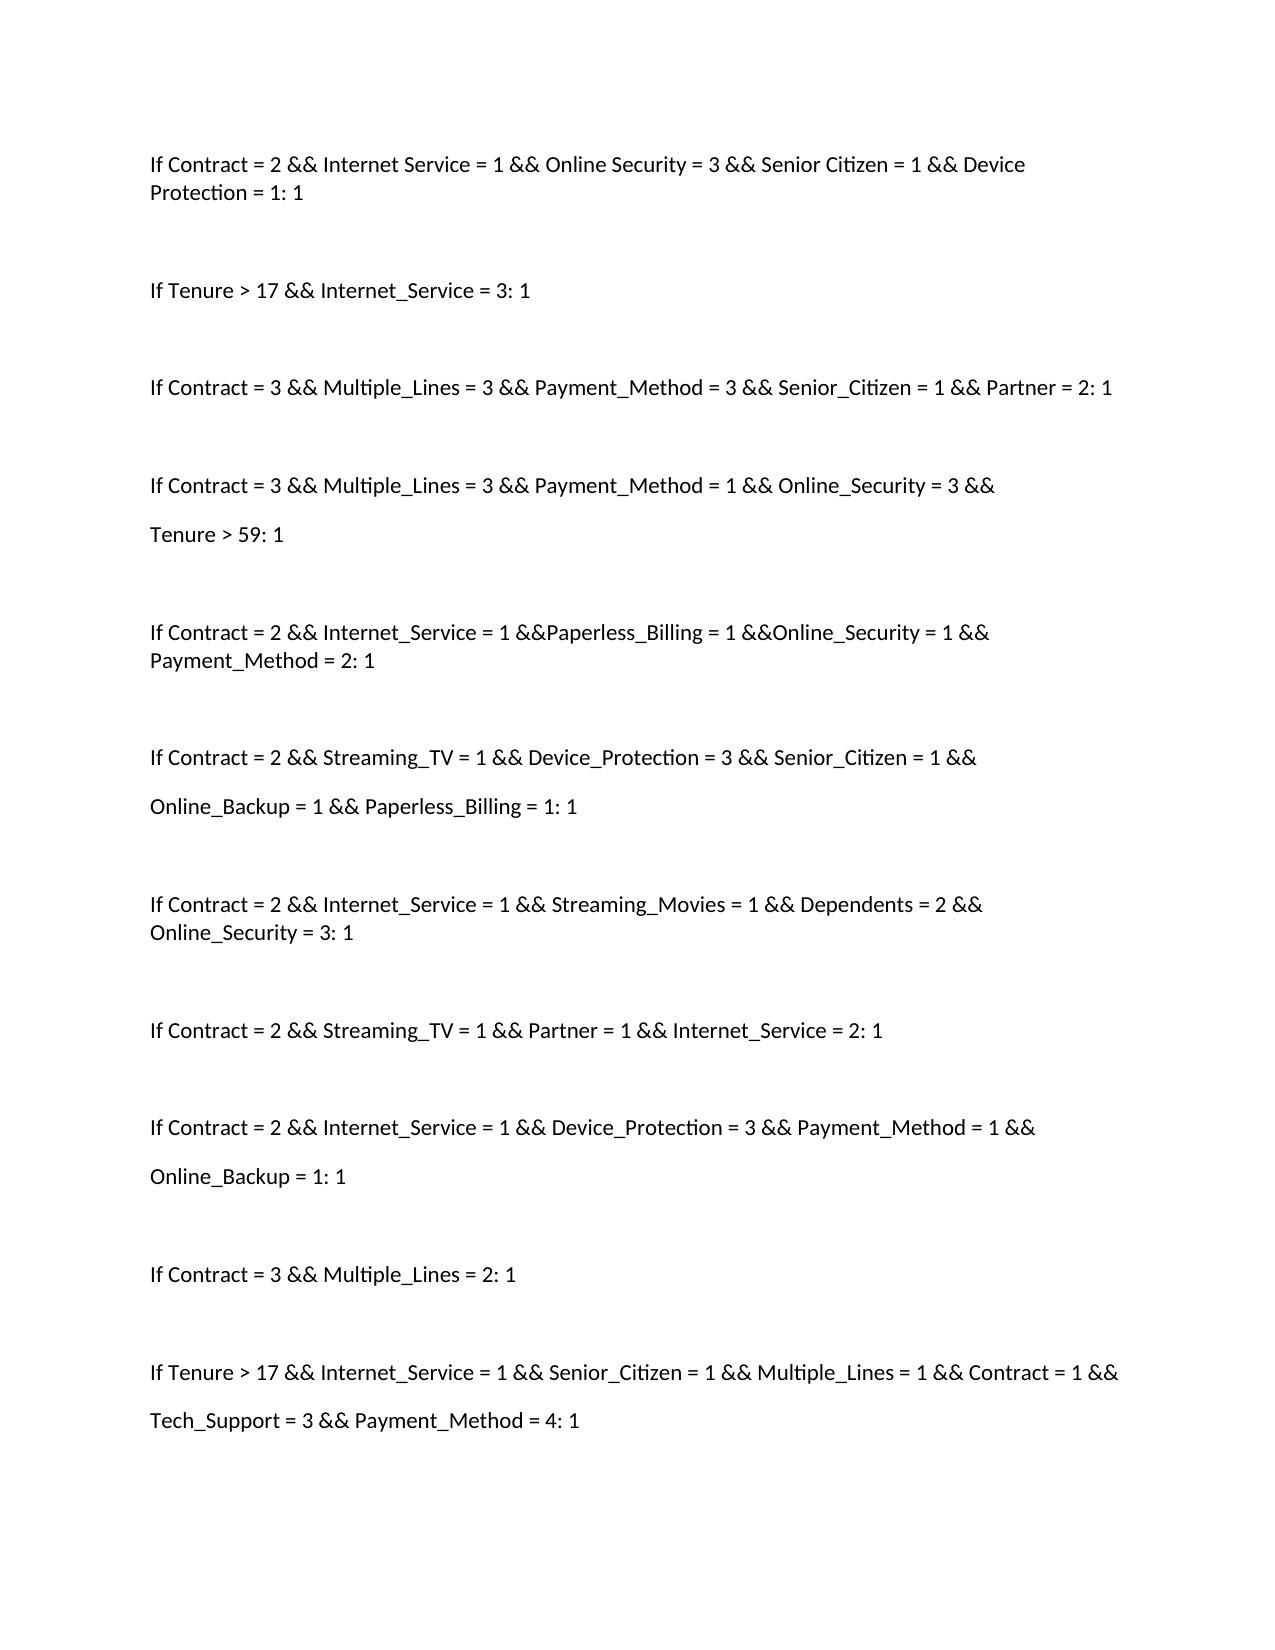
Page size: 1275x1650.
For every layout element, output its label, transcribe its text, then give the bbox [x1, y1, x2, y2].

text If Contract = 2 && Internet_Service = 1 && Streaming_Movies = 1 && Dependents = 2 && Online_Security = 3: 1 [150, 890, 1125, 946]
text If Contract = 2 && Streaming_TV = 1 && Partner = 1 && Internet_Service = 2: 1 [150, 1016, 1125, 1044]
text If Tenure > 17 && Internet_Service = 3: 1 [150, 276, 1125, 304]
text If Contract = 2 && Internet_Service = 1 && Device_Protection = 3 && Payment_Method = 1 && [150, 1113, 1125, 1141]
text If Contract = 3 && Multiple_Lines = 3 && Payment_Method = 3 && Senior_Citizen = 1 && Partner = 2: 1 [150, 373, 1125, 401]
text Tech_Support = 3 && Payment_Method = 4: 1 [150, 1407, 1125, 1434]
text If Contract = 3 && Multiple_Lines = 2: 1 [150, 1260, 1125, 1288]
text If Contract = 2 && Streaming_TV = 1 && Device_Protection = 3 && Senior_Citizen = 1 && [150, 743, 1125, 771]
text If Contract = 3 && Multiple_Lines = 3 && Payment_Method = 1 && Online_Security = 3 && [150, 471, 1125, 499]
text Online_Backup = 1: 1 [150, 1162, 1125, 1190]
text If Tenure > 17 && Internet_Service = 1 && Senior_Citizen = 1 && Multiple_Lines = 1 && Contract = 1 && [150, 1358, 1125, 1386]
text Tenure > 59: 1 [150, 520, 1125, 548]
text If Contract = 2 && Internet Service = 1 && Online Security = 3 && Senior Citizen = 1 && Device Protection = 1: 1 [150, 150, 1125, 206]
text If Contract = 2 && Internet_Service = 1 &&Paperless_Billing = 1 &&Online_Security = 1 && Payment_Method = 2: 1 [150, 618, 1125, 674]
text Online_Backup = 1 && Paperless_Billing = 1: 1 [150, 792, 1125, 820]
